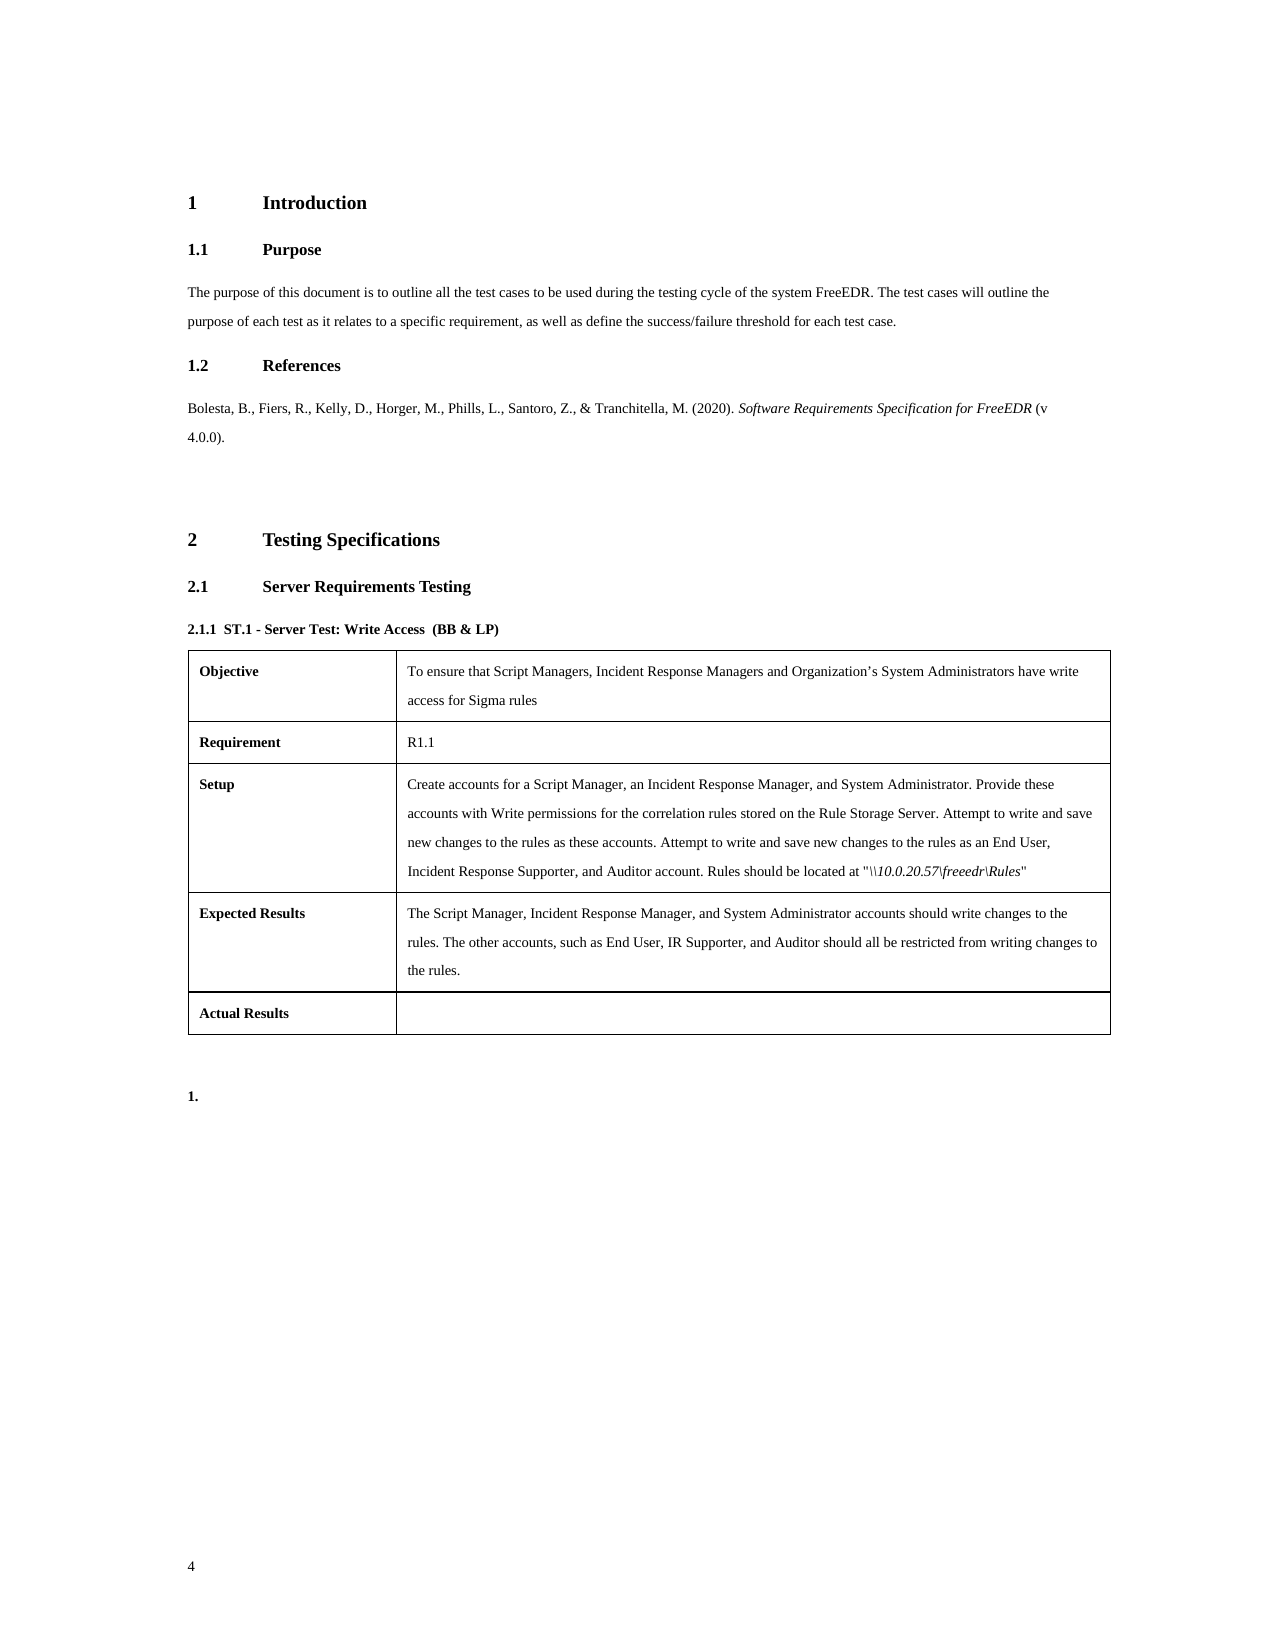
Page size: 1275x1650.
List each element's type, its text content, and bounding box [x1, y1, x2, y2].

table_cell R1.1 [397, 722, 1110, 763]
table_cell Create accounts for a Script Manager, an Incident Response Manager, and System Administrator. Provide these accounts with Write permissions for the correlation rules stored on the Rule Storage Server. Attempt to write and save new changes to the rules as these accounts. Attempt to write and save new changes to the rules as an End User, Incident Response Supporter, and Auditor account. Rules should be located at "\\10.0.20.57\freeedr\Rules" [397, 764, 1110, 892]
table_cell Requirement [189, 722, 396, 763]
text The purpose of this document is to outline all the test cases to be used during the testing cycle of the system FreeEDR. The test cases will outline the purpose of each test as it relates to a specific requirement, as well as define the success/failure threshold for each test case. [187, 272, 1087, 329]
table_cell [397, 993, 1110, 1034]
subtitle 2.1.1 ST.1 - Server Test: Write Access (BB & LP) [187, 608, 1087, 637]
subtitle References [187, 342, 1087, 375]
subtitle Purpose [187, 226, 1087, 259]
table_header Objective [189, 651, 396, 721]
table_cell Setup [189, 764, 396, 892]
subtitle Testing Specifications [187, 512, 1087, 550]
table_cell Expected Results [189, 893, 396, 991]
table_cell The Script Manager, Incident Response Manager, and System Administrator accounts should write changes to the rules. The other accounts, such as End User, IR Supporter, and Auditor should all be restricted from writing changes to the rules. [397, 893, 1110, 991]
table_header To ensure that Script Managers, Incident Response Managers and Organization’s System Administrators have write access for Sigma rules [397, 651, 1110, 721]
text Bolesta, B., Fiers, R., Kelly, D., Horger, M., Phills, L., Santoro, Z., & Tranchitella, M. (2020). Software Requirements Specification for FreeEDR (v 4.0.0). [187, 388, 1087, 445]
table_cell Actual Results [189, 993, 396, 1034]
subtitle Introduction [187, 175, 1087, 213]
subtitle Server Requirements Testing [187, 562, 1087, 596]
